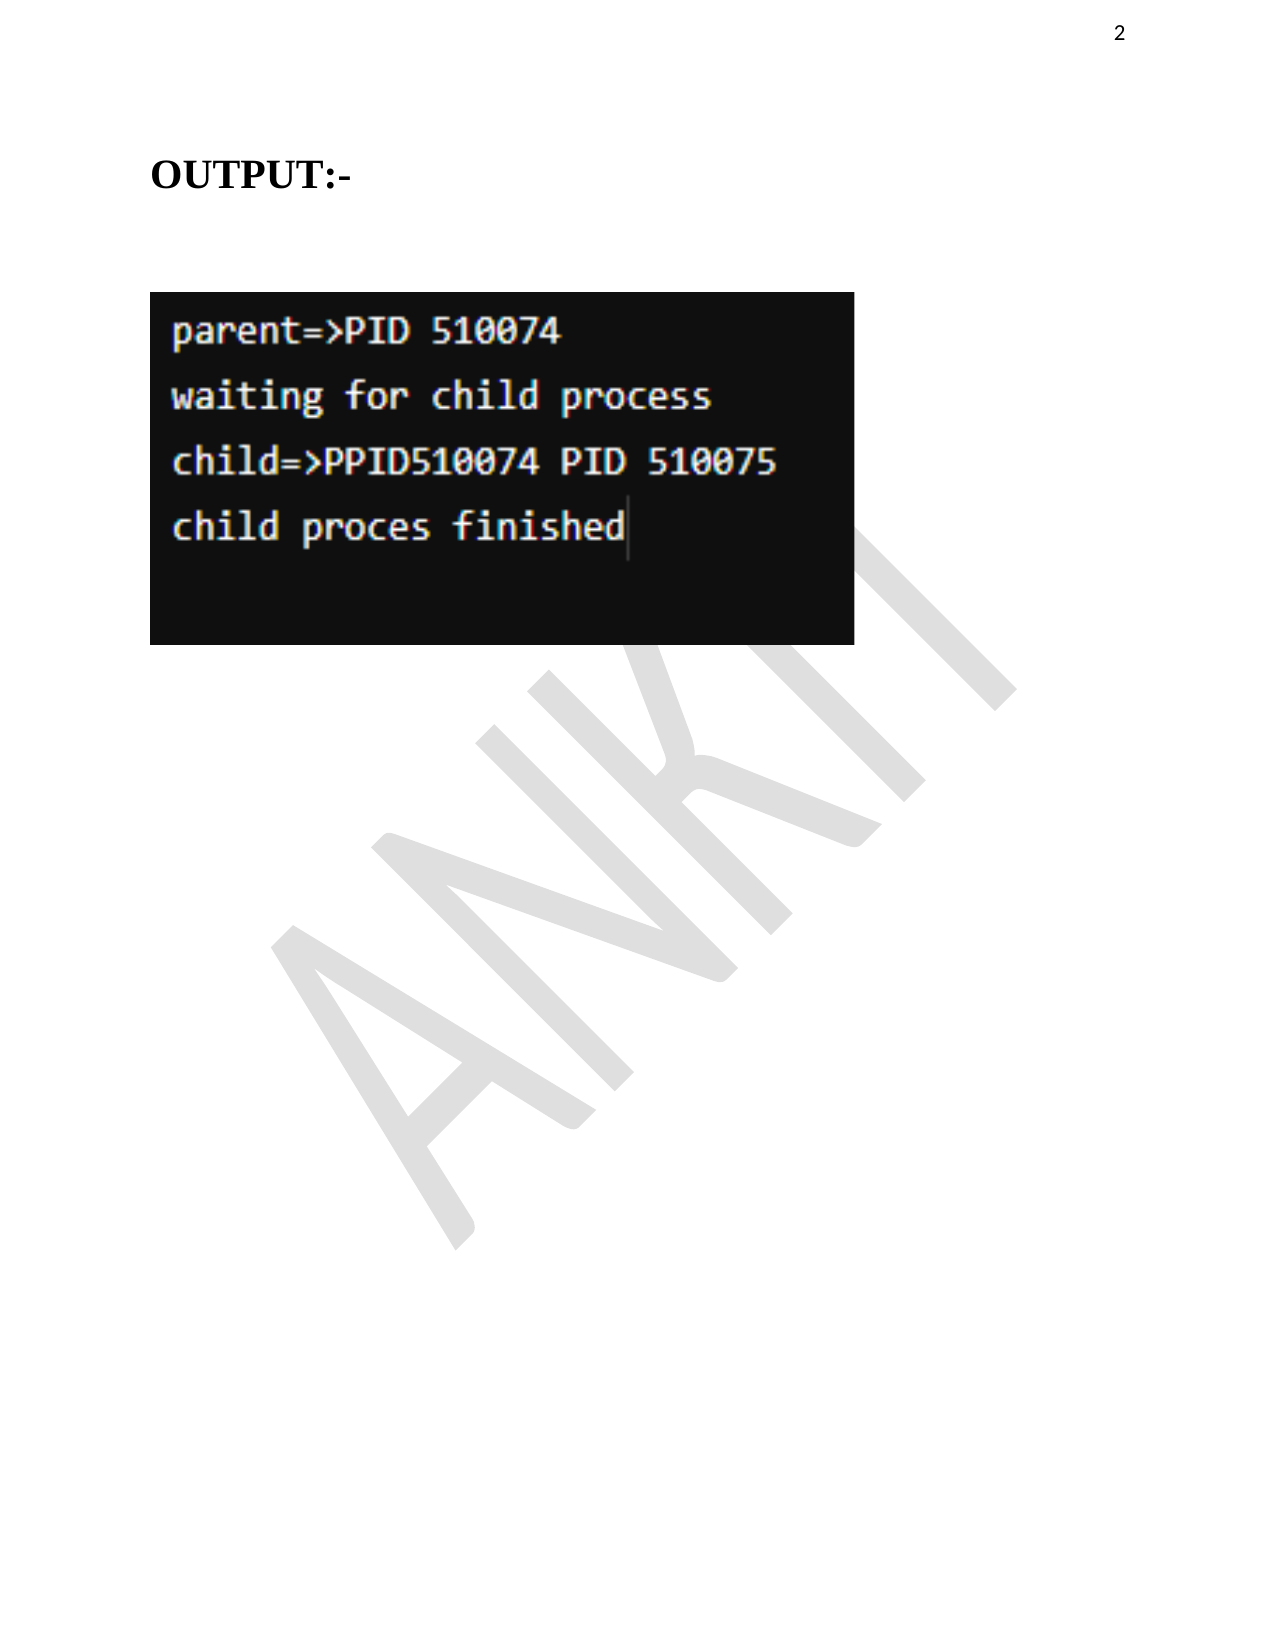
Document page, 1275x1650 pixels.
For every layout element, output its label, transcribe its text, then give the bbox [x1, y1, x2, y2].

picture [150, 292, 855, 645]
text OUTPUT:- [150, 150, 1125, 198]
